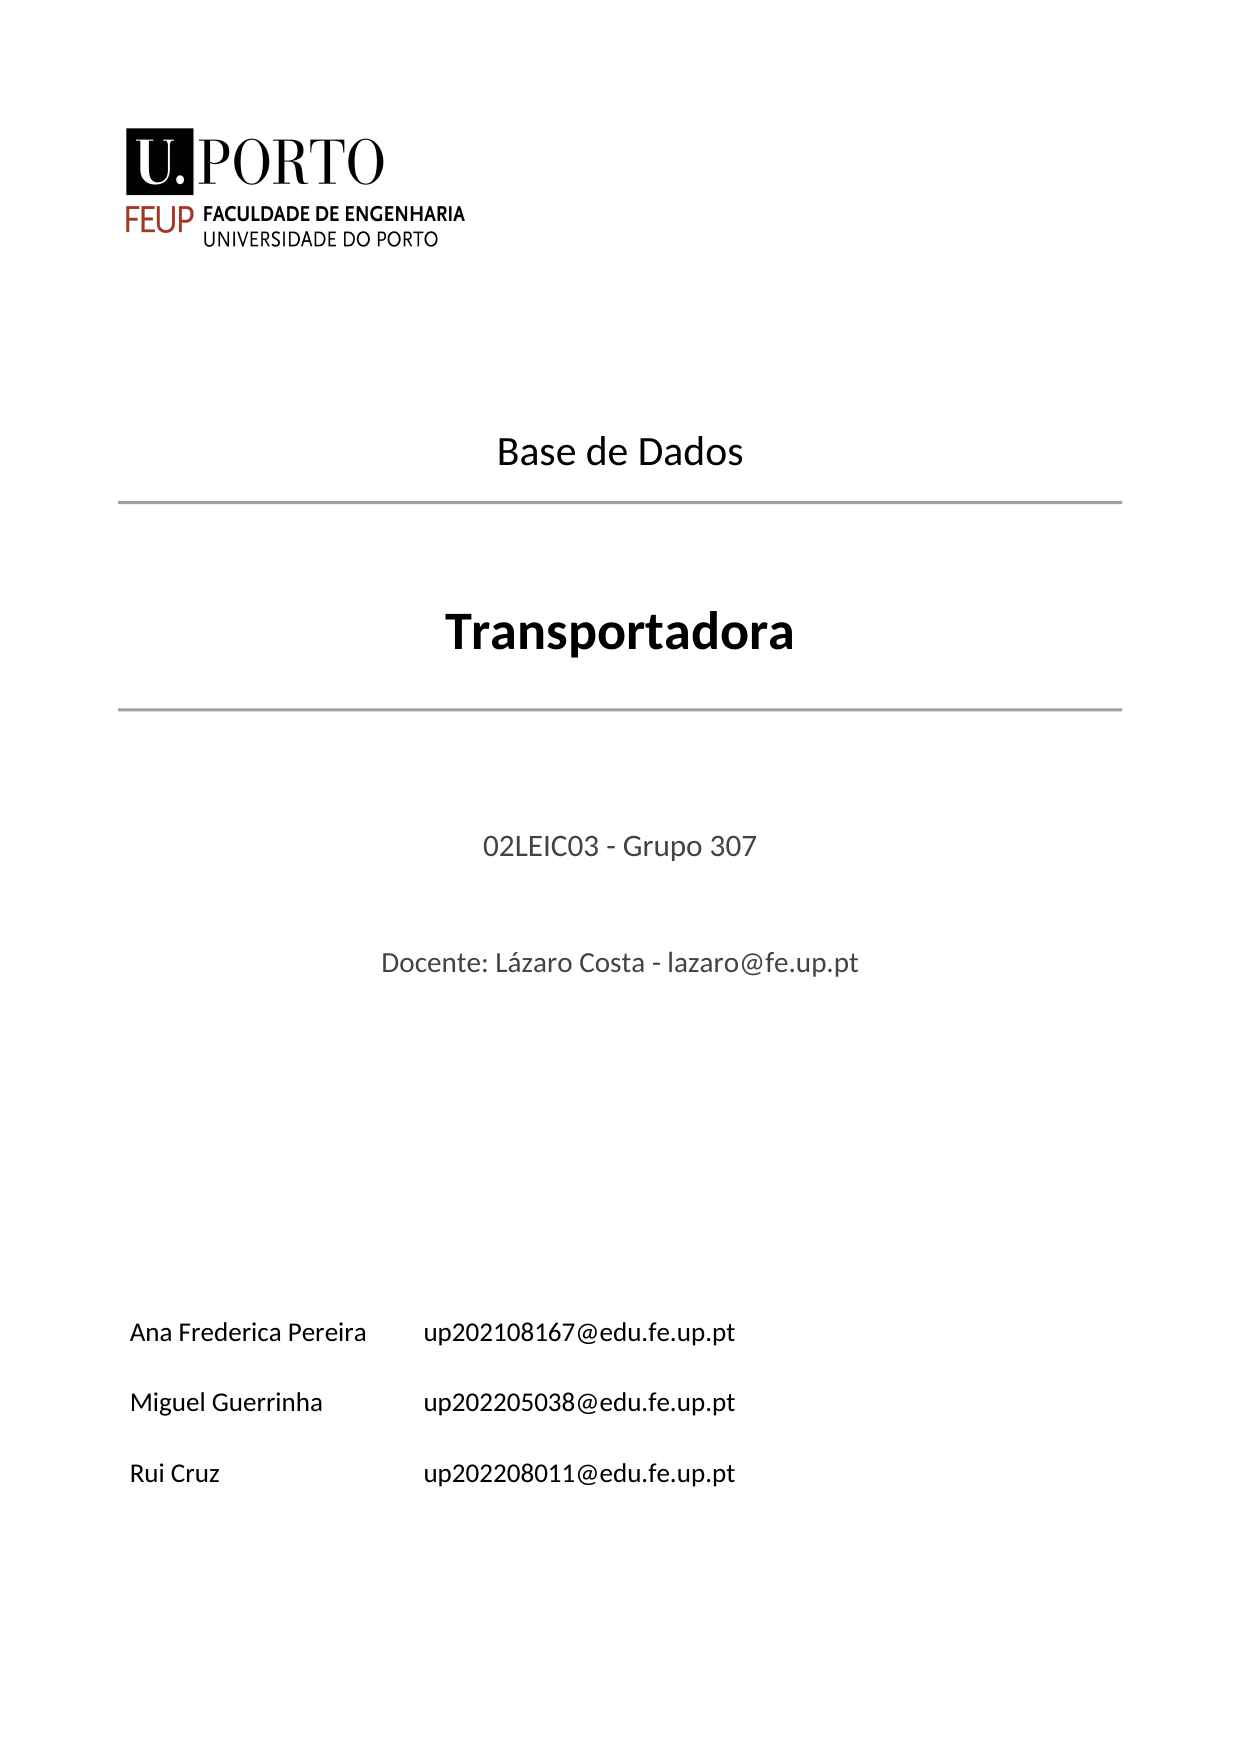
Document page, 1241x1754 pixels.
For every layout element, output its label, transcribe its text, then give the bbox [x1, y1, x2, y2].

text Base de Dados [118, 425, 1122, 476]
table_header up202108167@edu.fe.up.pt [414, 1305, 1118, 1373]
table_cell up202205038@edu.fe.up.pt [414, 1375, 1118, 1443]
table_cell Rui Cruz [120, 1445, 412, 1513]
table_header Ana Frederica Pereira [120, 1305, 412, 1373]
picture [118, 118, 473, 257]
table_cell up202208011@edu.fe.up.pt [414, 1445, 1118, 1513]
text 02LEIC03 - Grupo 307 [118, 826, 1122, 864]
table_cell Miguel Guerrinha [120, 1375, 412, 1443]
title Transportadora [118, 597, 1122, 663]
text Docente: Lázaro Costa - lazaro@fe.up.pt [118, 944, 1122, 980]
